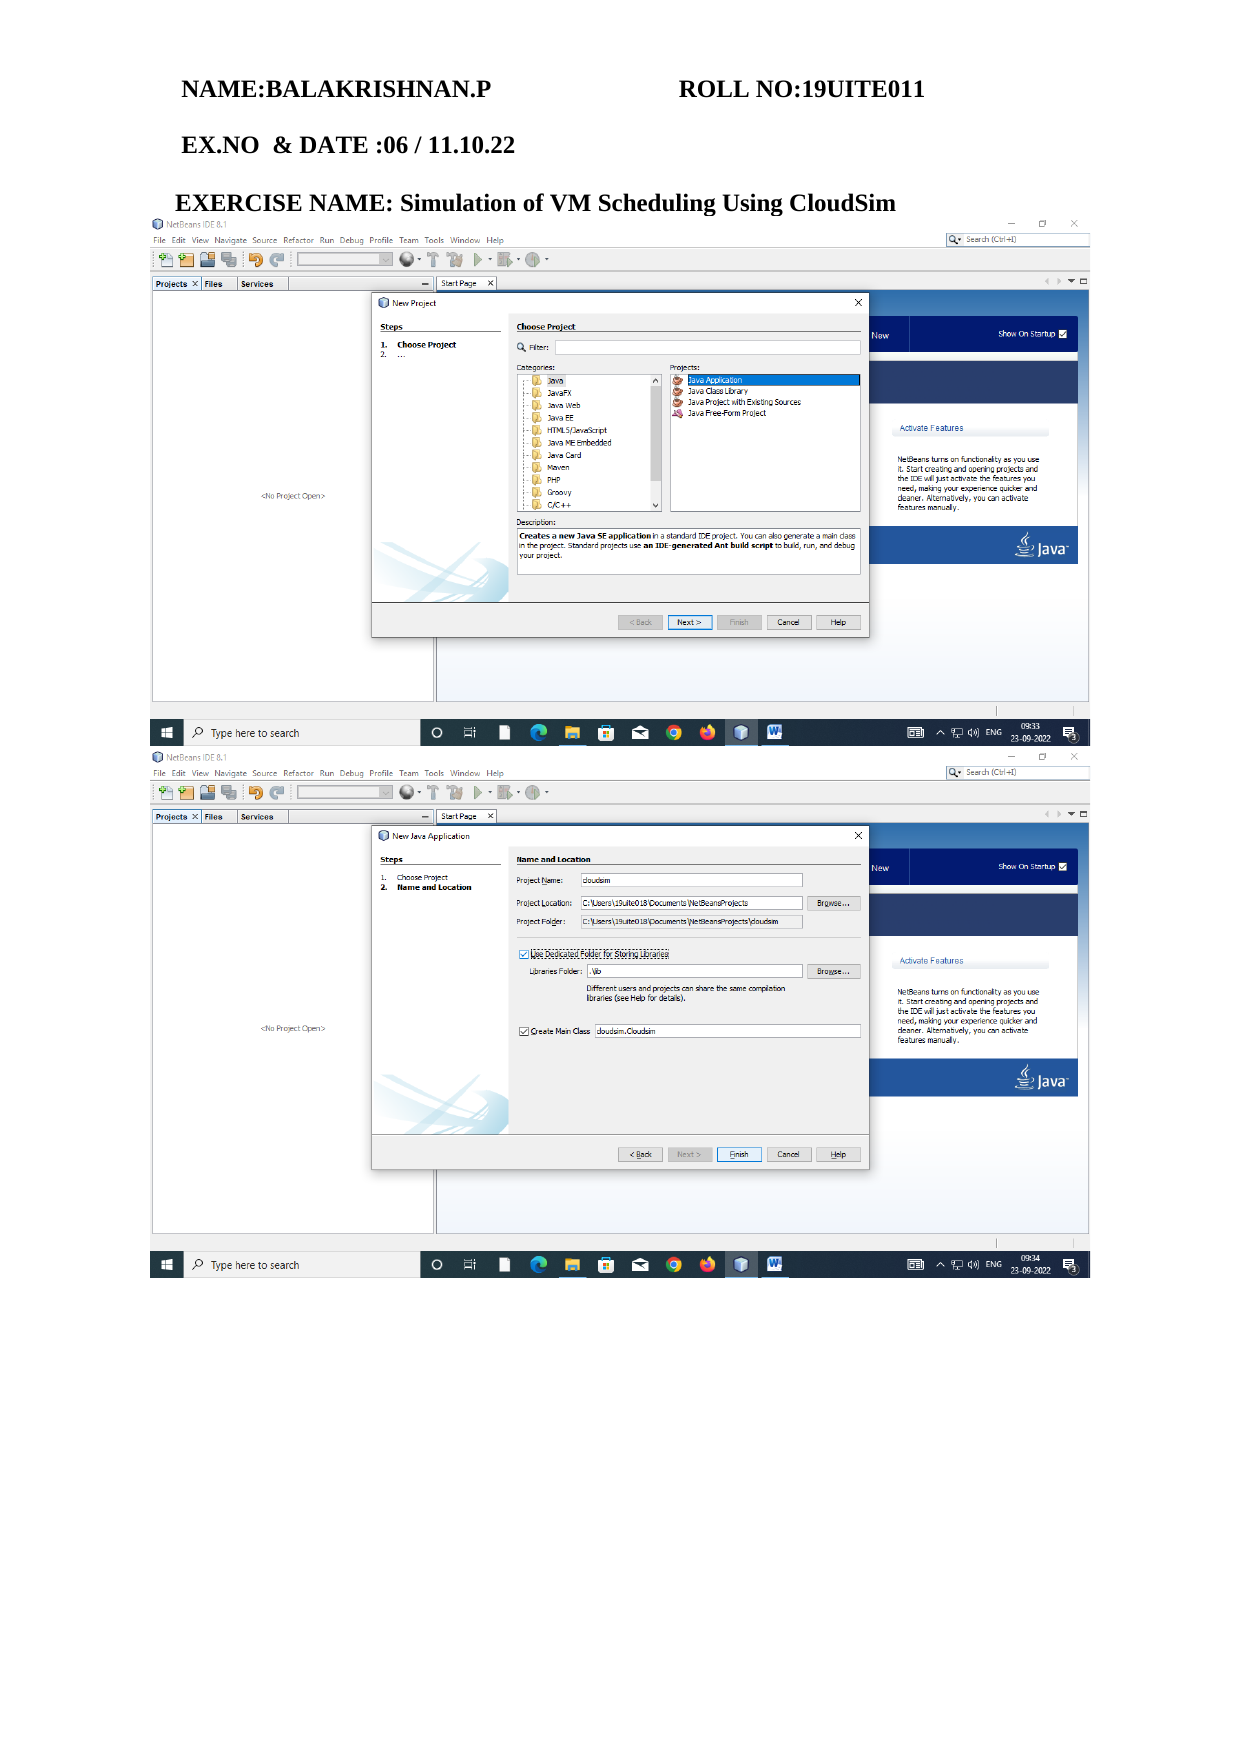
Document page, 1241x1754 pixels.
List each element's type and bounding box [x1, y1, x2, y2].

picture [150, 749, 1091, 1278]
picture [150, 216, 1091, 746]
